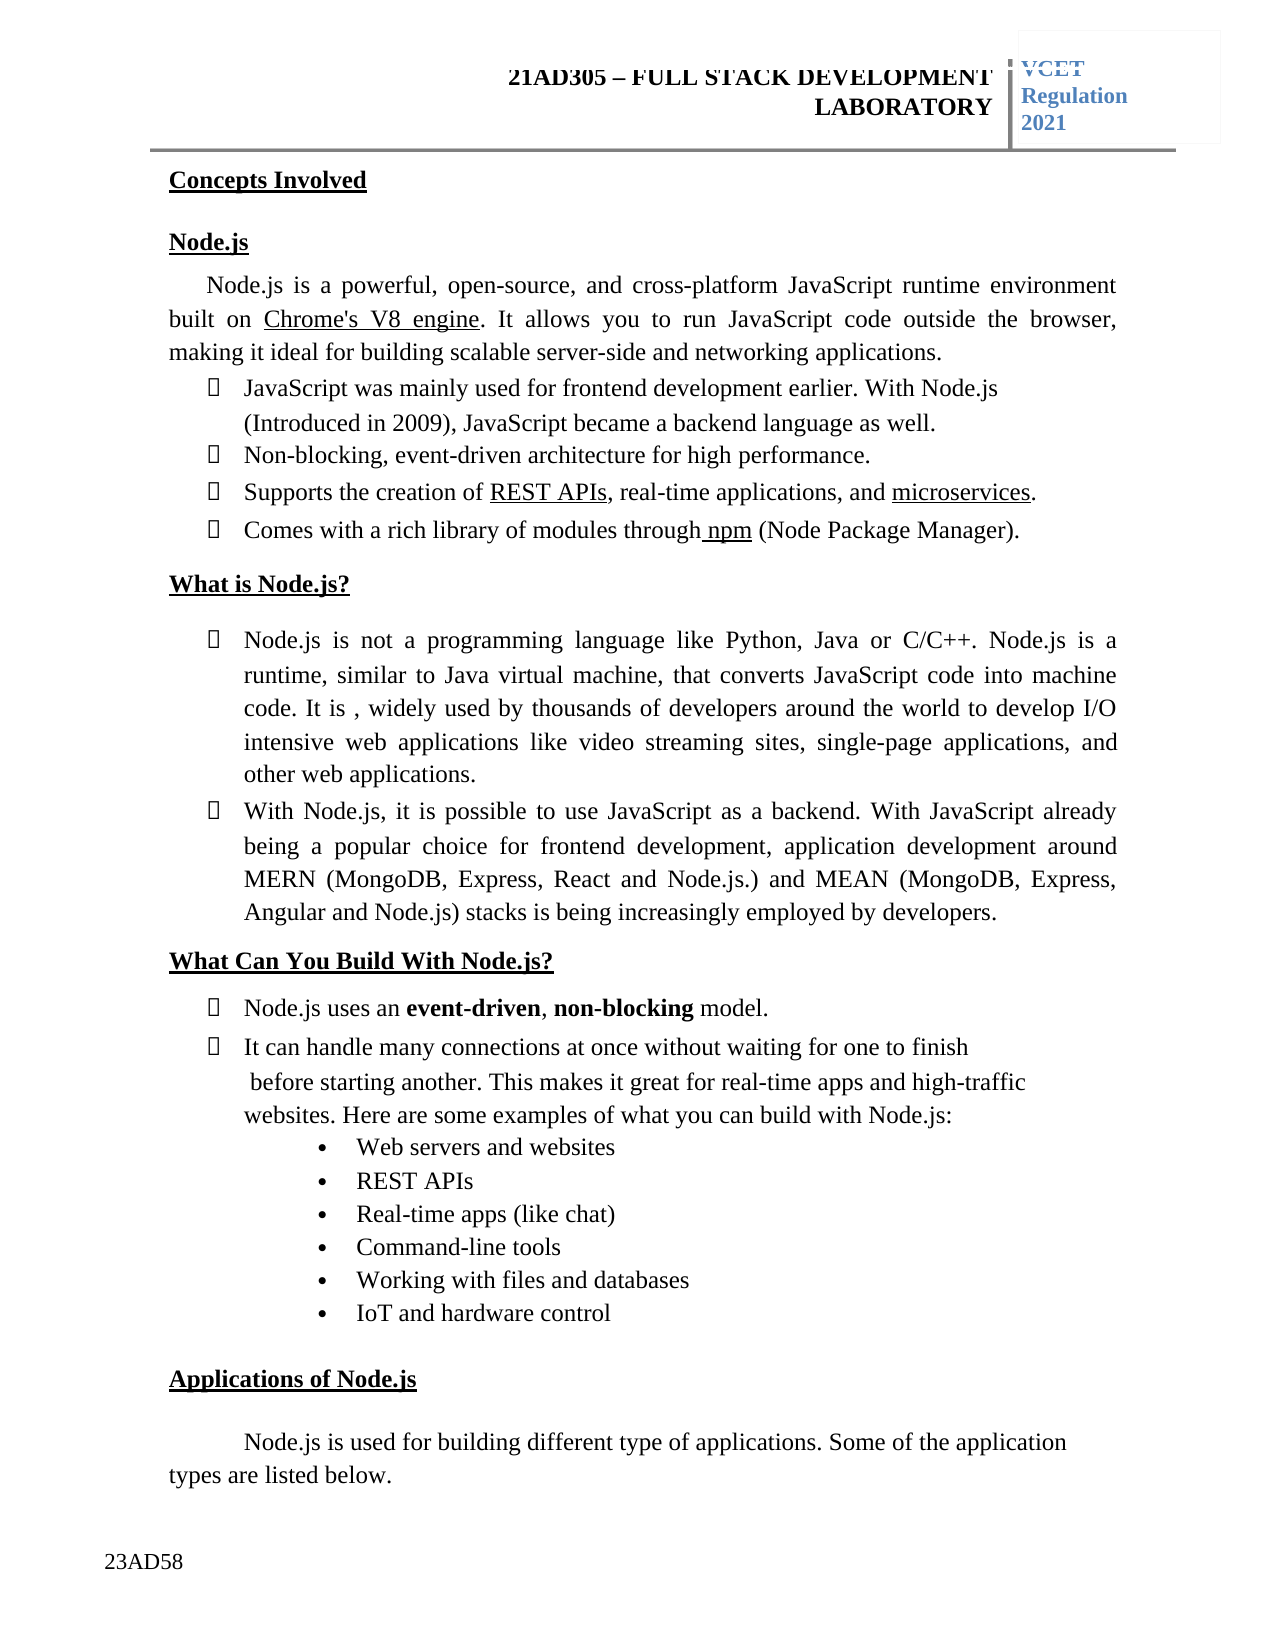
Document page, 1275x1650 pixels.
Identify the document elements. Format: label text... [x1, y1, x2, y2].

picture [1019, 31, 1176, 143]
list Node.js is not a programming language like Python, Java or C/C++. Node.js is a runtime, similar to Java virtual machine, that converts JavaScript code into machine code. It is , widely used by thousands of developers around the world to develop I/O intensive web applications like video streaming sites, single-page applications, and other web applications. [206, 622, 1118, 788]
list Working with files and databases [319, 1265, 1194, 1294]
list Command-line tools [319, 1232, 1194, 1261]
subtitle Applications of Node.js [169, 1364, 1194, 1393]
list Non-blocking, event-driven architecture for high performance. [206, 441, 1194, 469]
list Comes with a rich library of modules through npm (Node Package Manager). [206, 512, 1194, 546]
list REST APIs [319, 1166, 1194, 1194]
list IoT and hardware control [319, 1298, 1194, 1327]
subtitle What Can You Build With Node.js? [169, 946, 1194, 974]
text Node.js is a powerful, open-source, and cross-platform JavaScript runtime environment built on Chrome's V8 engine. It allows you to run JavaScript code outside the browser, making it ideal for building scalable server-side and networking applications. [169, 271, 1118, 365]
list With Node.js, it is possible to use JavaScript as a backend. With JavaScript already being a popular choice for frontend development, application development around MERN (MongoDB, Express, React and Node.js.) and MEAN (MongoDB, Express, Angular and Node.js) stacks is being increasingly employed by developers. [206, 793, 1118, 926]
list JavaScript was mainly used for frontend development earlier. With Node.js (Introduced in 2009), JavaScript became a backend language as well. [206, 370, 1118, 437]
list Web servers and websites [319, 1133, 1194, 1162]
list Node.js uses an event-driven, non-blocking model. [206, 990, 1194, 1024]
text before starting another. This makes it great for real-time apps and high-traffic websites. Here are some examples of what you can build with Node.js: [244, 1067, 1103, 1129]
list Supports the creation of REST APIs, real-time applications, and microservices. [206, 473, 1194, 508]
subtitle What is Node.js? [169, 569, 1194, 597]
subtitle Concepts Involved [169, 165, 1194, 193]
text Node.js [169, 227, 1194, 256]
list It can handle many connections at once without waiting for one to finish [206, 1028, 1194, 1063]
text Node.js is used for building different type of applications. Some of the application types are listed below. [169, 1427, 1103, 1488]
list Real-time apps (like chat) [319, 1199, 1194, 1228]
picture [21, 0, 1176, 152]
